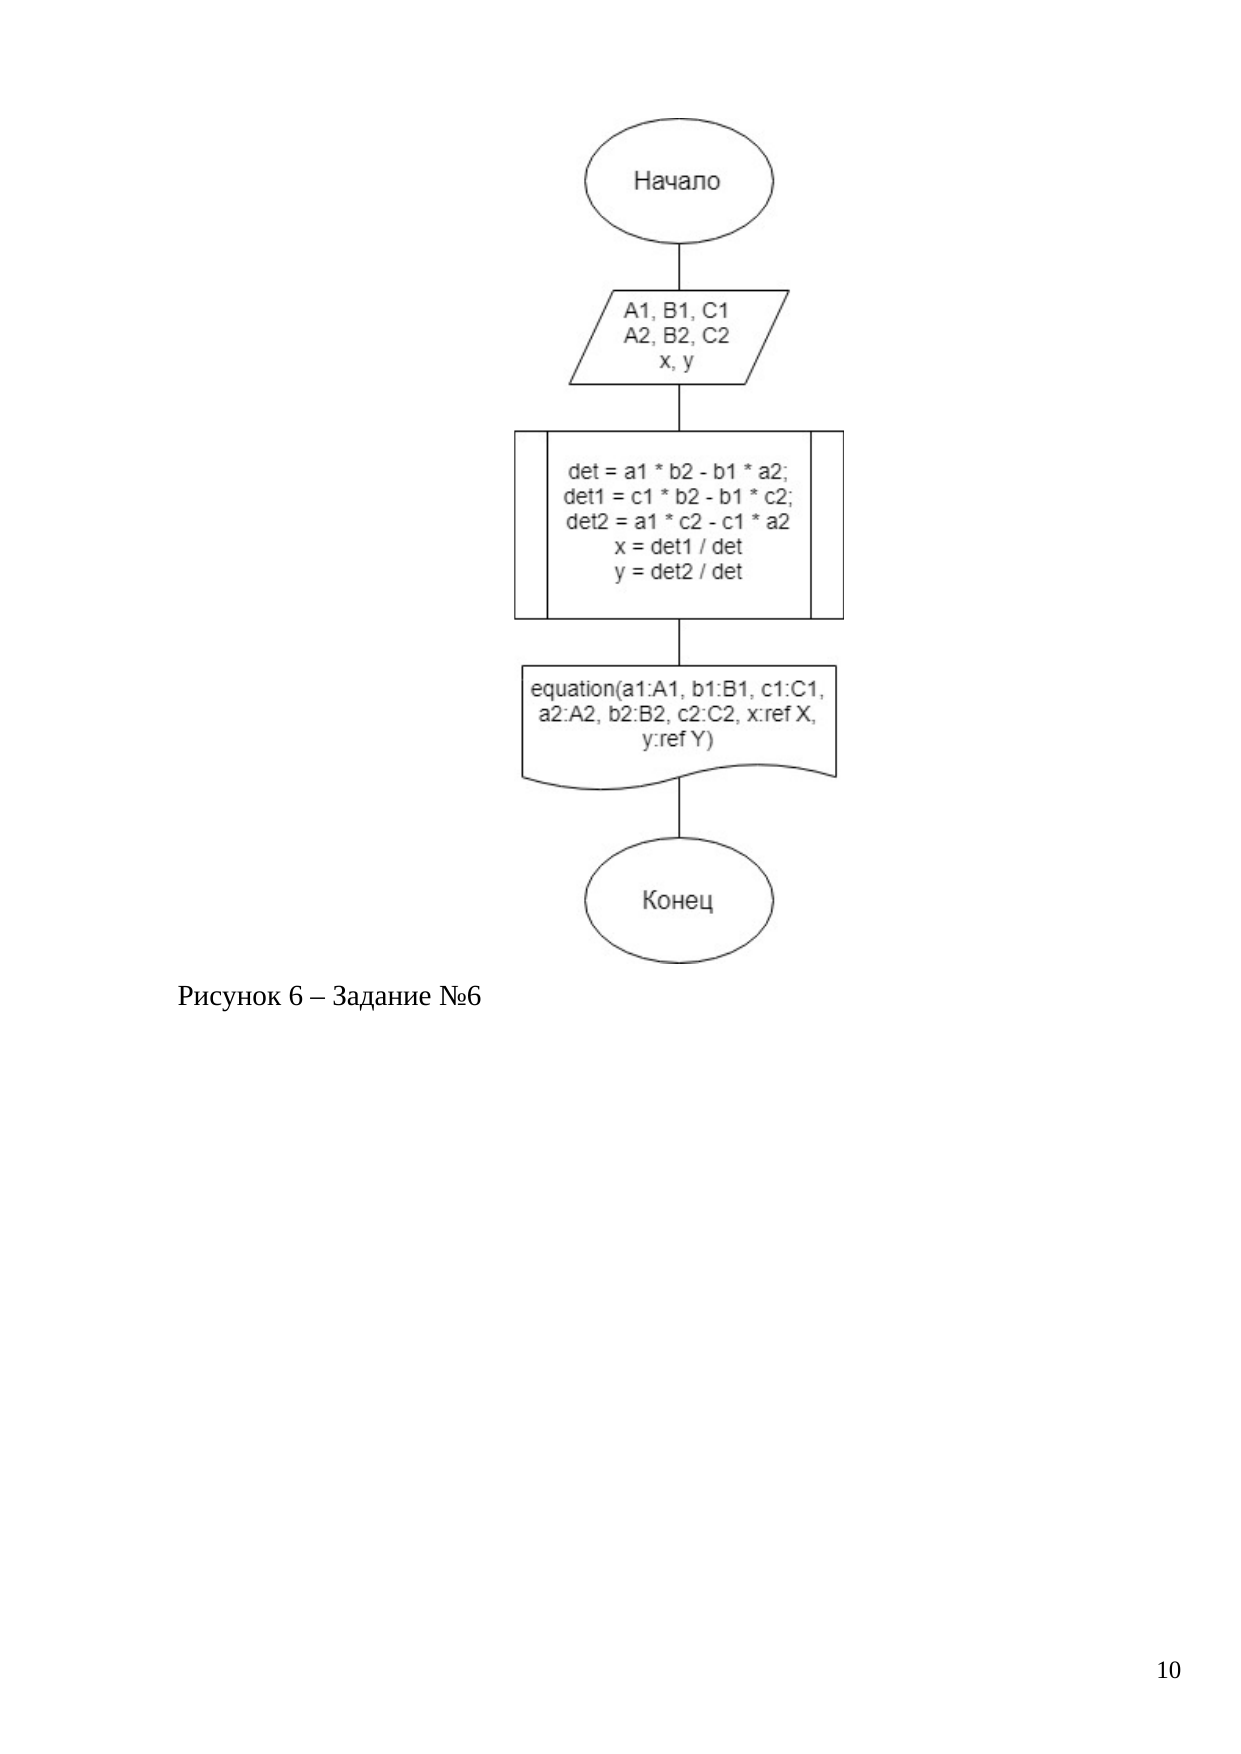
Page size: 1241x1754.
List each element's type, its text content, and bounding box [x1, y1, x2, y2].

picture [514, 118, 844, 964]
text Рисунок 6 – Задание №6 [177, 978, 1181, 1011]
